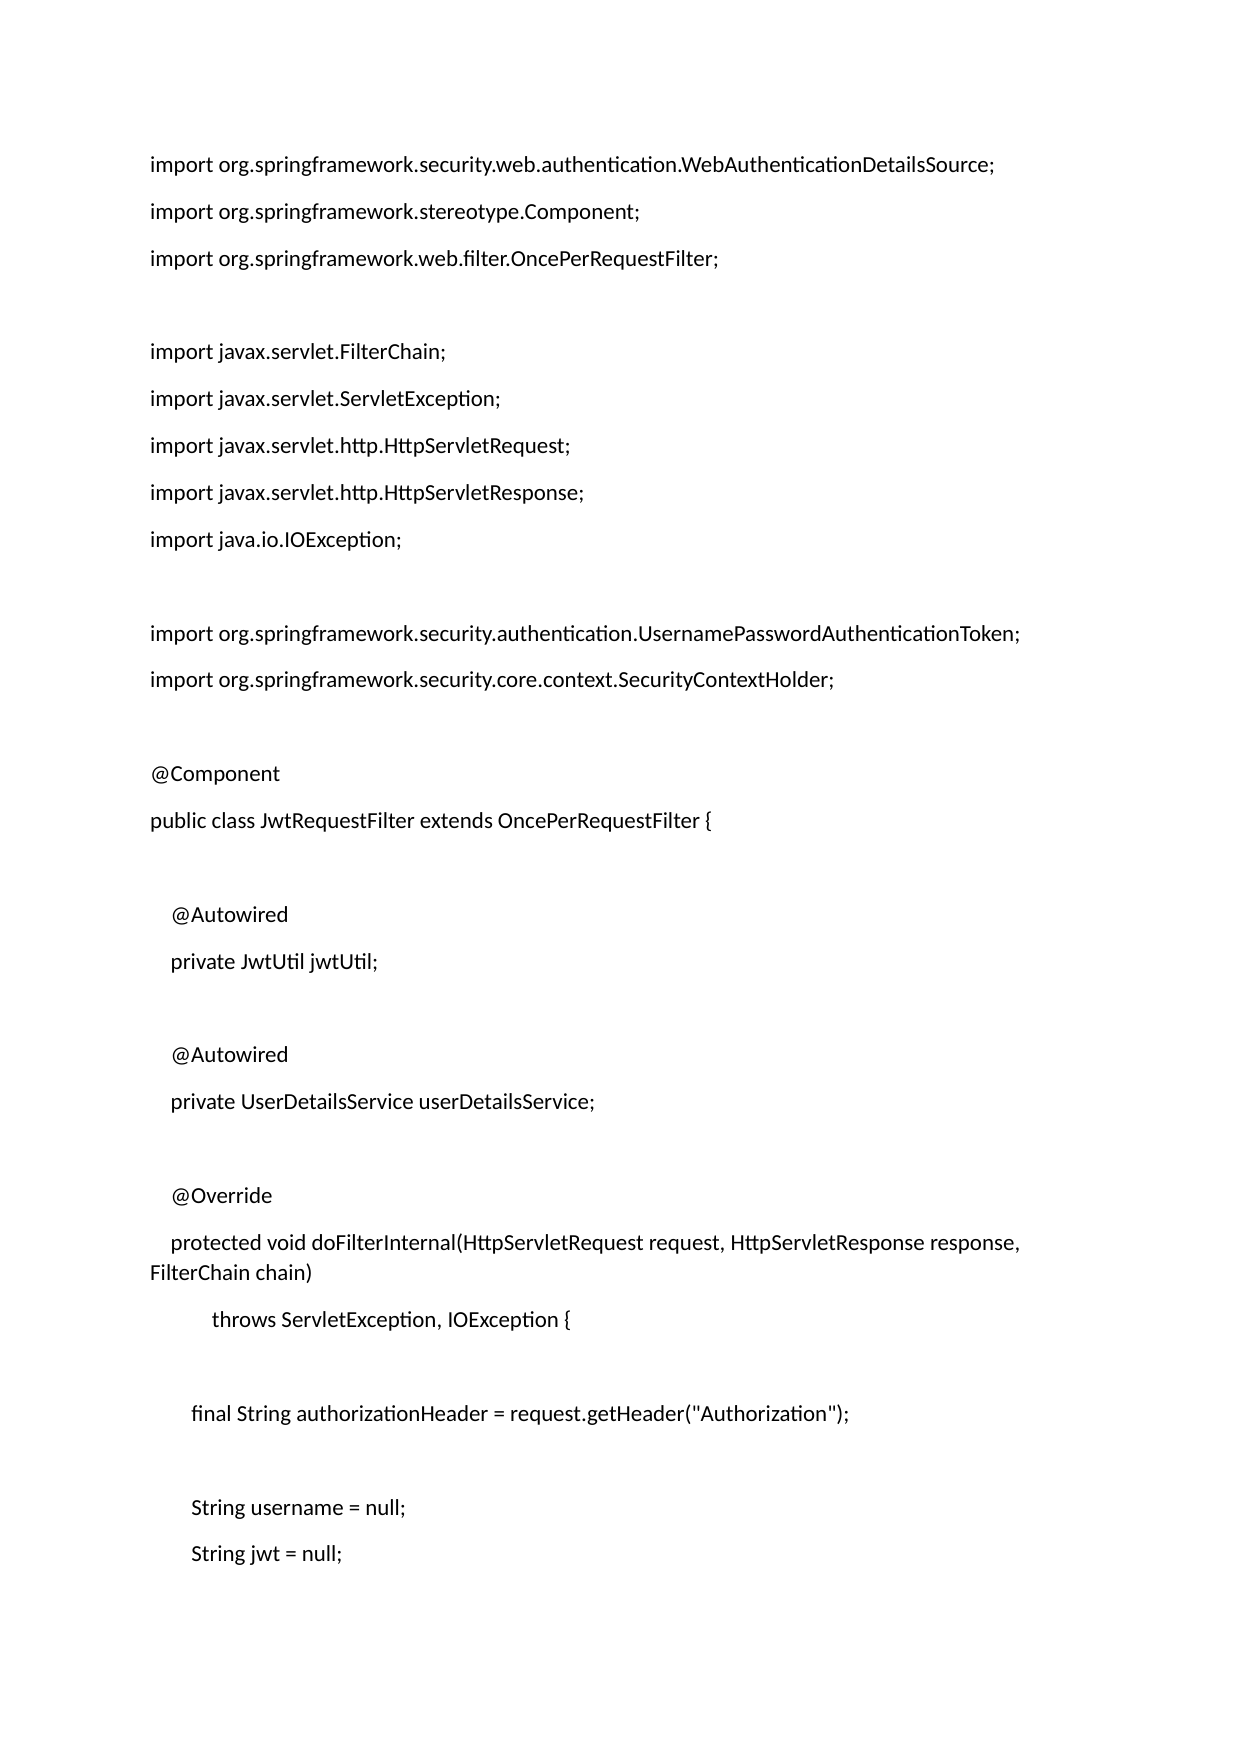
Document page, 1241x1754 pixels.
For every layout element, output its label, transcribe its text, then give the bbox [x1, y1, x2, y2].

text private UserDetailsService userDetailsService; [150, 1087, 1090, 1116]
text import javax.servlet.FilterChain; [150, 337, 1090, 366]
text import java.io.IOException; [150, 525, 1090, 553]
text @Autowired [150, 900, 1090, 928]
text throws ServletException, IOException { [150, 1305, 1090, 1333]
text import org.springframework.security.authentication.UsernamePasswordAuthenticationToken; [150, 619, 1090, 647]
text import org.springframework.security.core.context.SecurityContextHolder; [150, 666, 1090, 694]
text @Override [150, 1181, 1090, 1209]
text private JwtUtil jwtUtil; [150, 947, 1090, 975]
text import org.springframework.stereotype.Component; [150, 197, 1090, 225]
text import org.springframework.web.filter.OncePerRequestFilter; [150, 244, 1090, 272]
text final String authorizationHeader = request.getHeader("Authorization"); [150, 1399, 1090, 1427]
text @Autowired [150, 1041, 1090, 1069]
text import javax.servlet.ServletException; [150, 384, 1090, 412]
text String jwt = null; [150, 1539, 1090, 1568]
text import javax.servlet.http.HttpServletRequest; [150, 431, 1090, 459]
text public class JwtRequestFilter extends OncePerRequestFilter { [150, 806, 1090, 834]
text protected void doFilterInternal(HttpServletRequest request, HttpServletResponse response, FilterChain chain) [150, 1228, 1090, 1286]
text String username = null; [150, 1493, 1090, 1521]
text import org.springframework.security.web.authentication.WebAuthenticationDetailsSource; [150, 150, 1090, 178]
text @Component [150, 759, 1090, 787]
text import javax.servlet.http.HttpServletResponse; [150, 478, 1090, 506]
